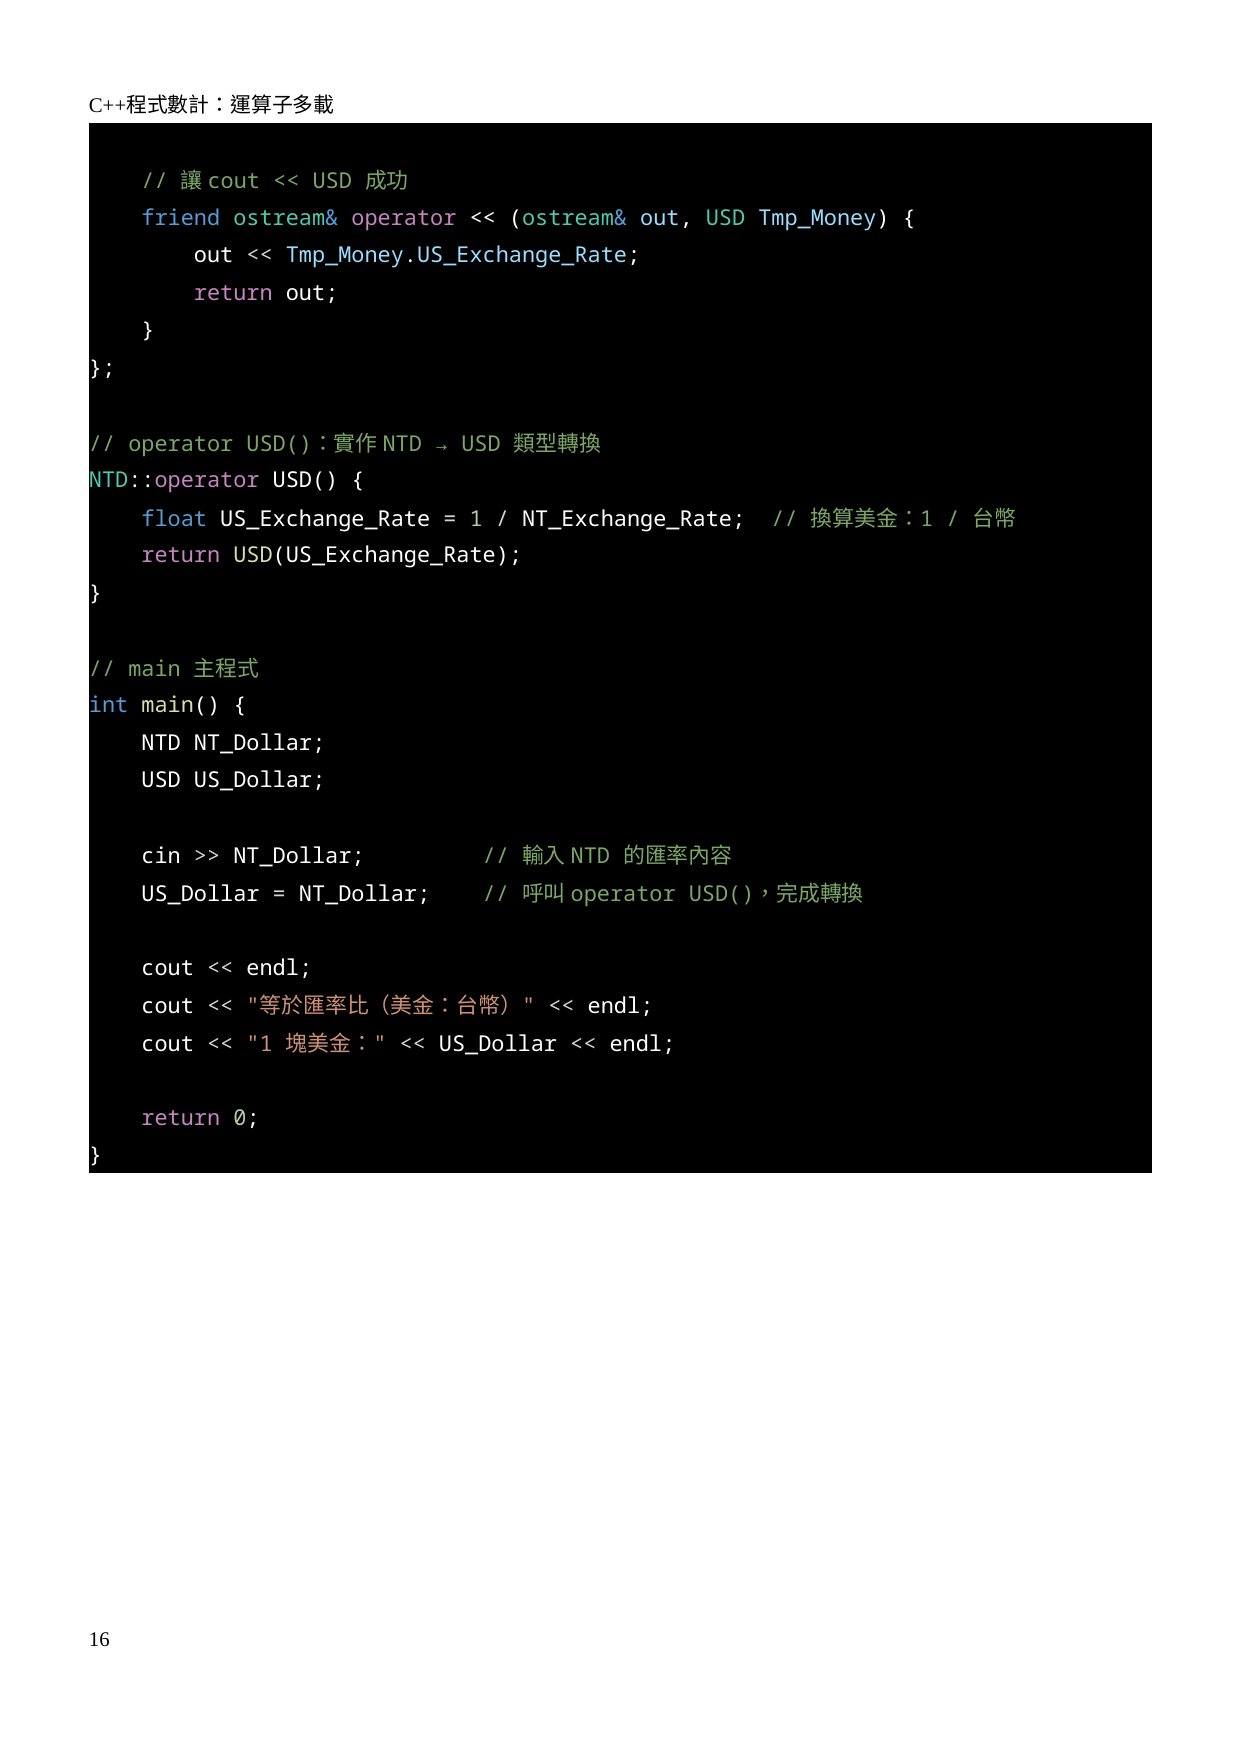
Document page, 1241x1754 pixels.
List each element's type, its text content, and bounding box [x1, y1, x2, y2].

text friend ostream& operator << (ostream& out, USD Tmp_Money) { [89, 198, 1152, 235]
text US_Dollar = NT_Dollar; // 呼叫 operator USD()，完成轉換 [89, 873, 1152, 910]
text } [89, 310, 1152, 348]
text return 0; [89, 1098, 1152, 1135]
text // 讓 cout << USD 成功 [89, 160, 1152, 198]
text cout << endl; [89, 948, 1152, 985]
text int main() { [89, 685, 1152, 723]
text cout << "等於匯率比（美金：台幣）" << endl; [89, 985, 1152, 1023]
text cout << "1 塊美金：" << US_Dollar << endl; [89, 1023, 1152, 1060]
text // operator USD()：實作 NTD → USD 類型轉換 [89, 423, 1152, 460]
text cin >> NT_Dollar; // 輸入 NTD 的匯率內容 [89, 835, 1152, 873]
text NTD::operator USD() { [89, 460, 1152, 498]
text return out; [89, 273, 1152, 310]
text float US_Exchange_Rate = 1 / NT_Exchange_Rate; // 換算美金：1 / 台幣 [89, 498, 1152, 535]
text USD US_Dollar; [89, 760, 1152, 798]
text out << Tmp_Money.US_Exchange_Rate; [89, 235, 1152, 273]
text }; [89, 348, 1152, 385]
text // main 主程式 [89, 648, 1152, 685]
text return USD(US_Exchange_Rate); [89, 535, 1152, 573]
text } [89, 1135, 1152, 1173]
text NTD NT_Dollar; [89, 723, 1152, 760]
text } [89, 573, 1152, 610]
